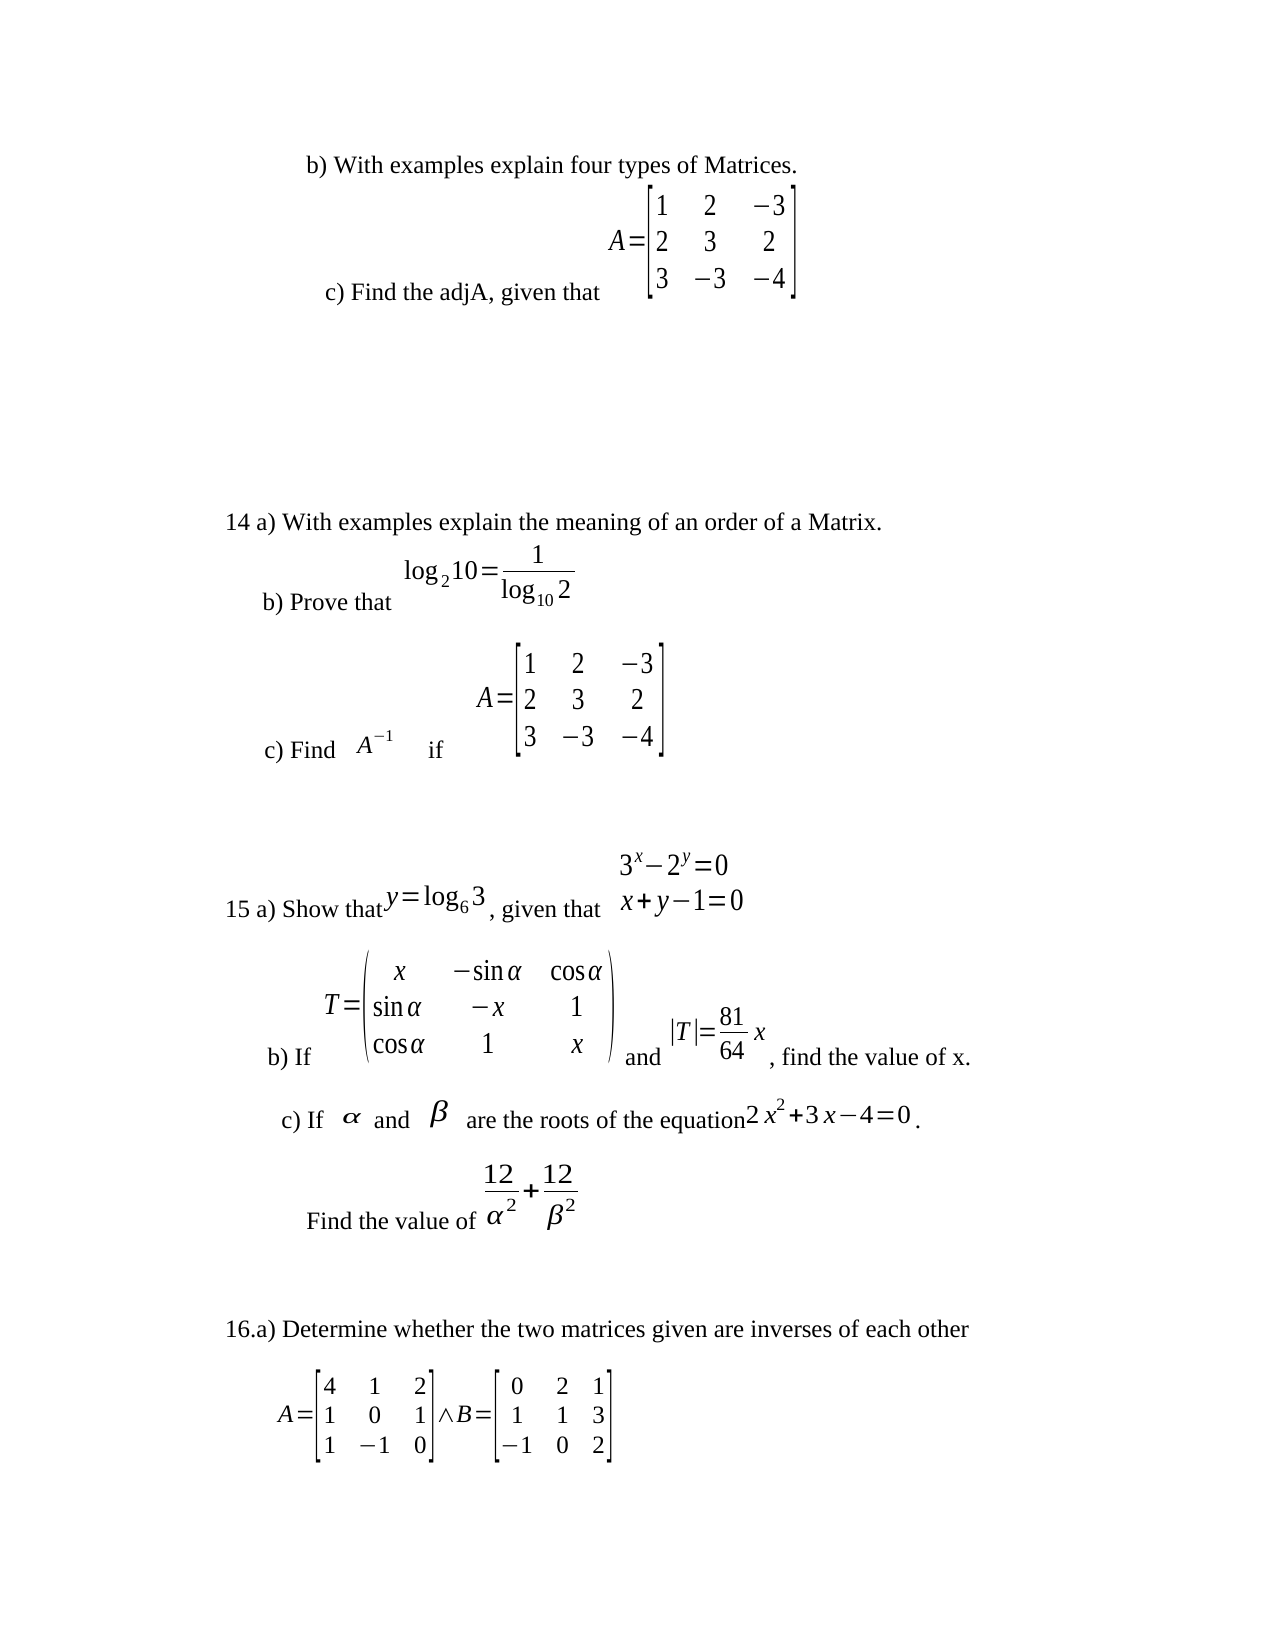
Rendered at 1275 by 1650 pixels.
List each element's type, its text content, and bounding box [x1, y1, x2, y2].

text 16.a) Determine whether the two matrices given are inverses of each other [150, 1314, 1125, 1343]
list 14 a) With examples explain the meaning of an order of a Matrix. [225, 507, 1125, 536]
list b) Prove that [225, 540, 1125, 616]
text Find the value of [150, 1159, 1125, 1235]
list b) With examples explain four types of Matrices. [225, 150, 1125, 179]
text c) Find if [150, 641, 1125, 764]
text b) If and , find the value of x. [150, 948, 1125, 1071]
list c) Find the adjA, given that [225, 183, 1125, 306]
text c) If and are the roots of the equation. [150, 1096, 1125, 1134]
text 15 a) Show that, given that [150, 843, 1125, 923]
